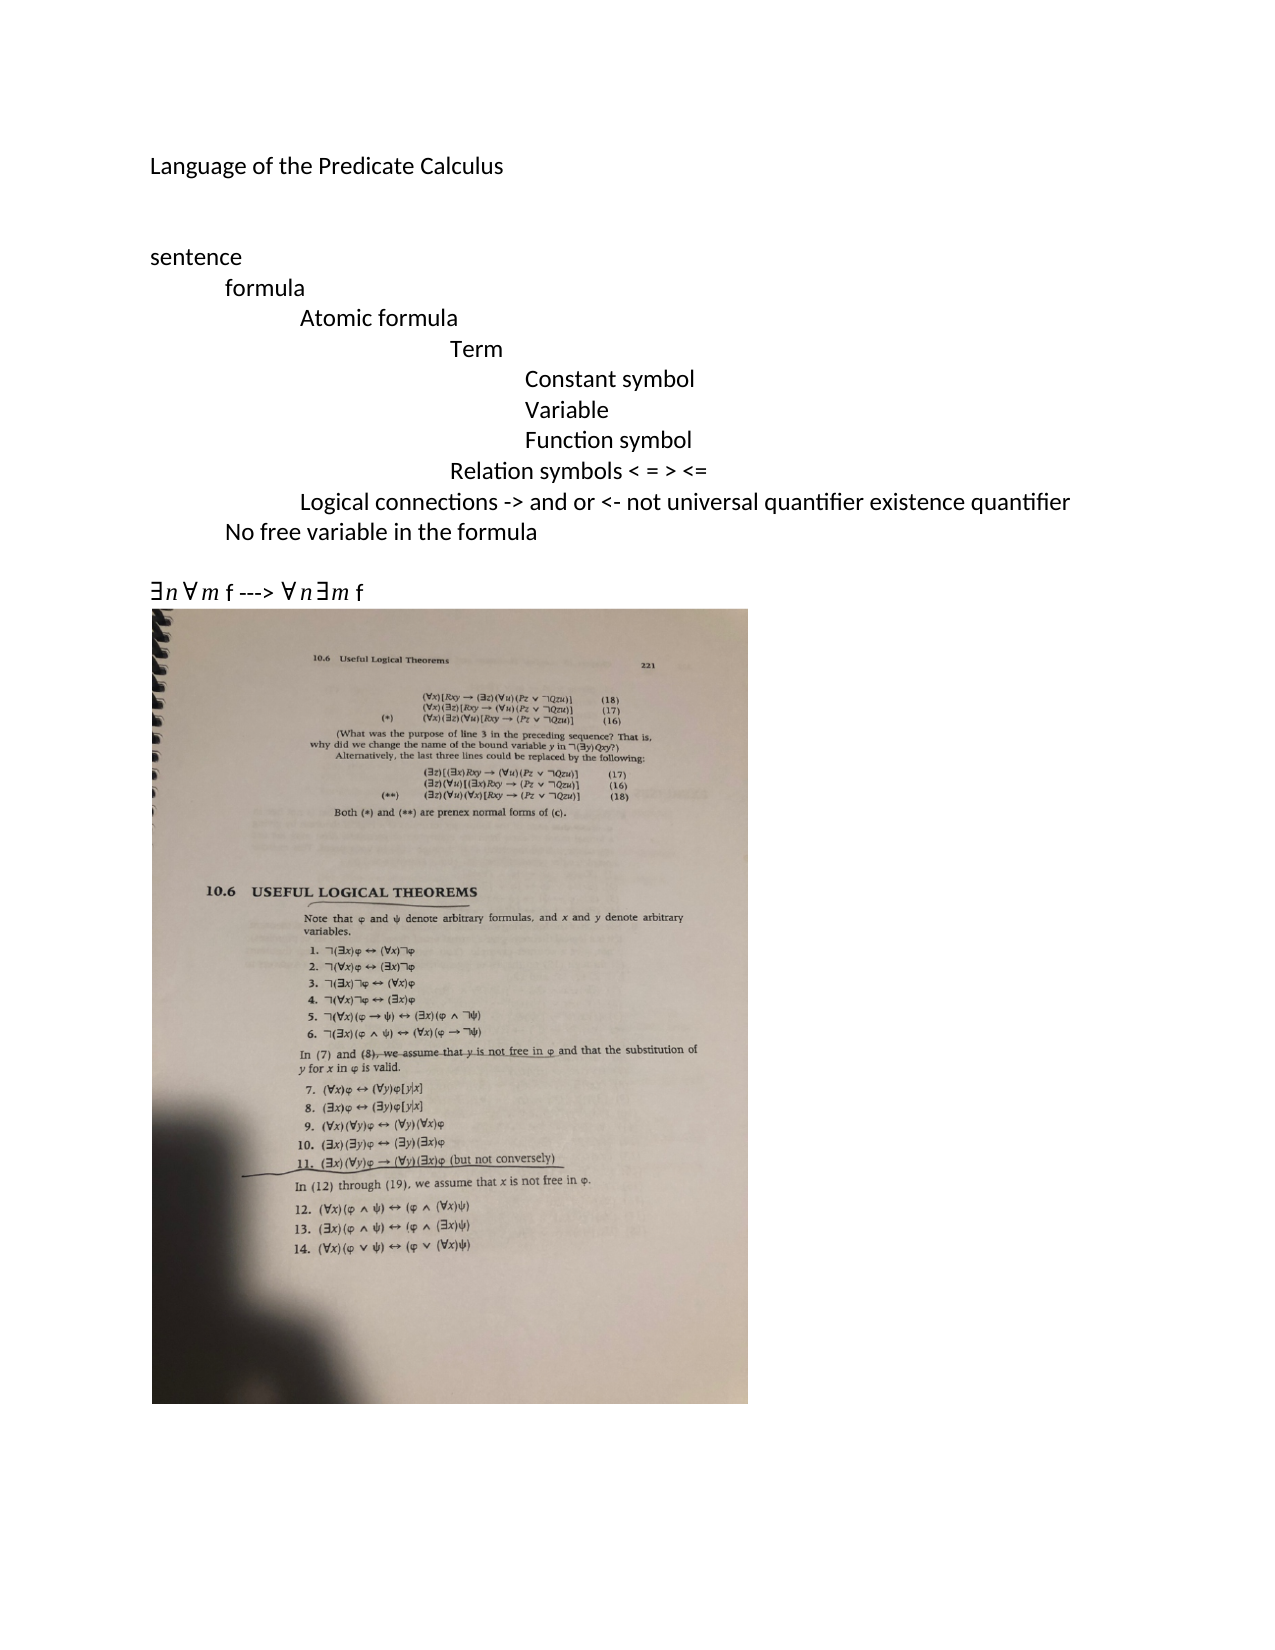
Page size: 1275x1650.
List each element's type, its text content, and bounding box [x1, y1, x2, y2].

text Logical connections -> and or <- not universal quantifier existence quantifier [300, 486, 1125, 516]
text sentence [150, 242, 1125, 272]
picture [152, 610, 748, 1403]
text Constant symbol [525, 364, 1125, 394]
text Relation symbols < = > <= [300, 455, 1125, 486]
text Function symbol [525, 425, 1125, 455]
text Atomic formula [300, 303, 1125, 333]
text Term [450, 333, 1125, 364]
text Variable [525, 394, 1125, 425]
text formula [225, 272, 1125, 303]
text f ---> f [150, 577, 1125, 608]
text No free variable in the formula [150, 516, 1125, 547]
text Language of the Predicate Calculus [150, 150, 1125, 181]
